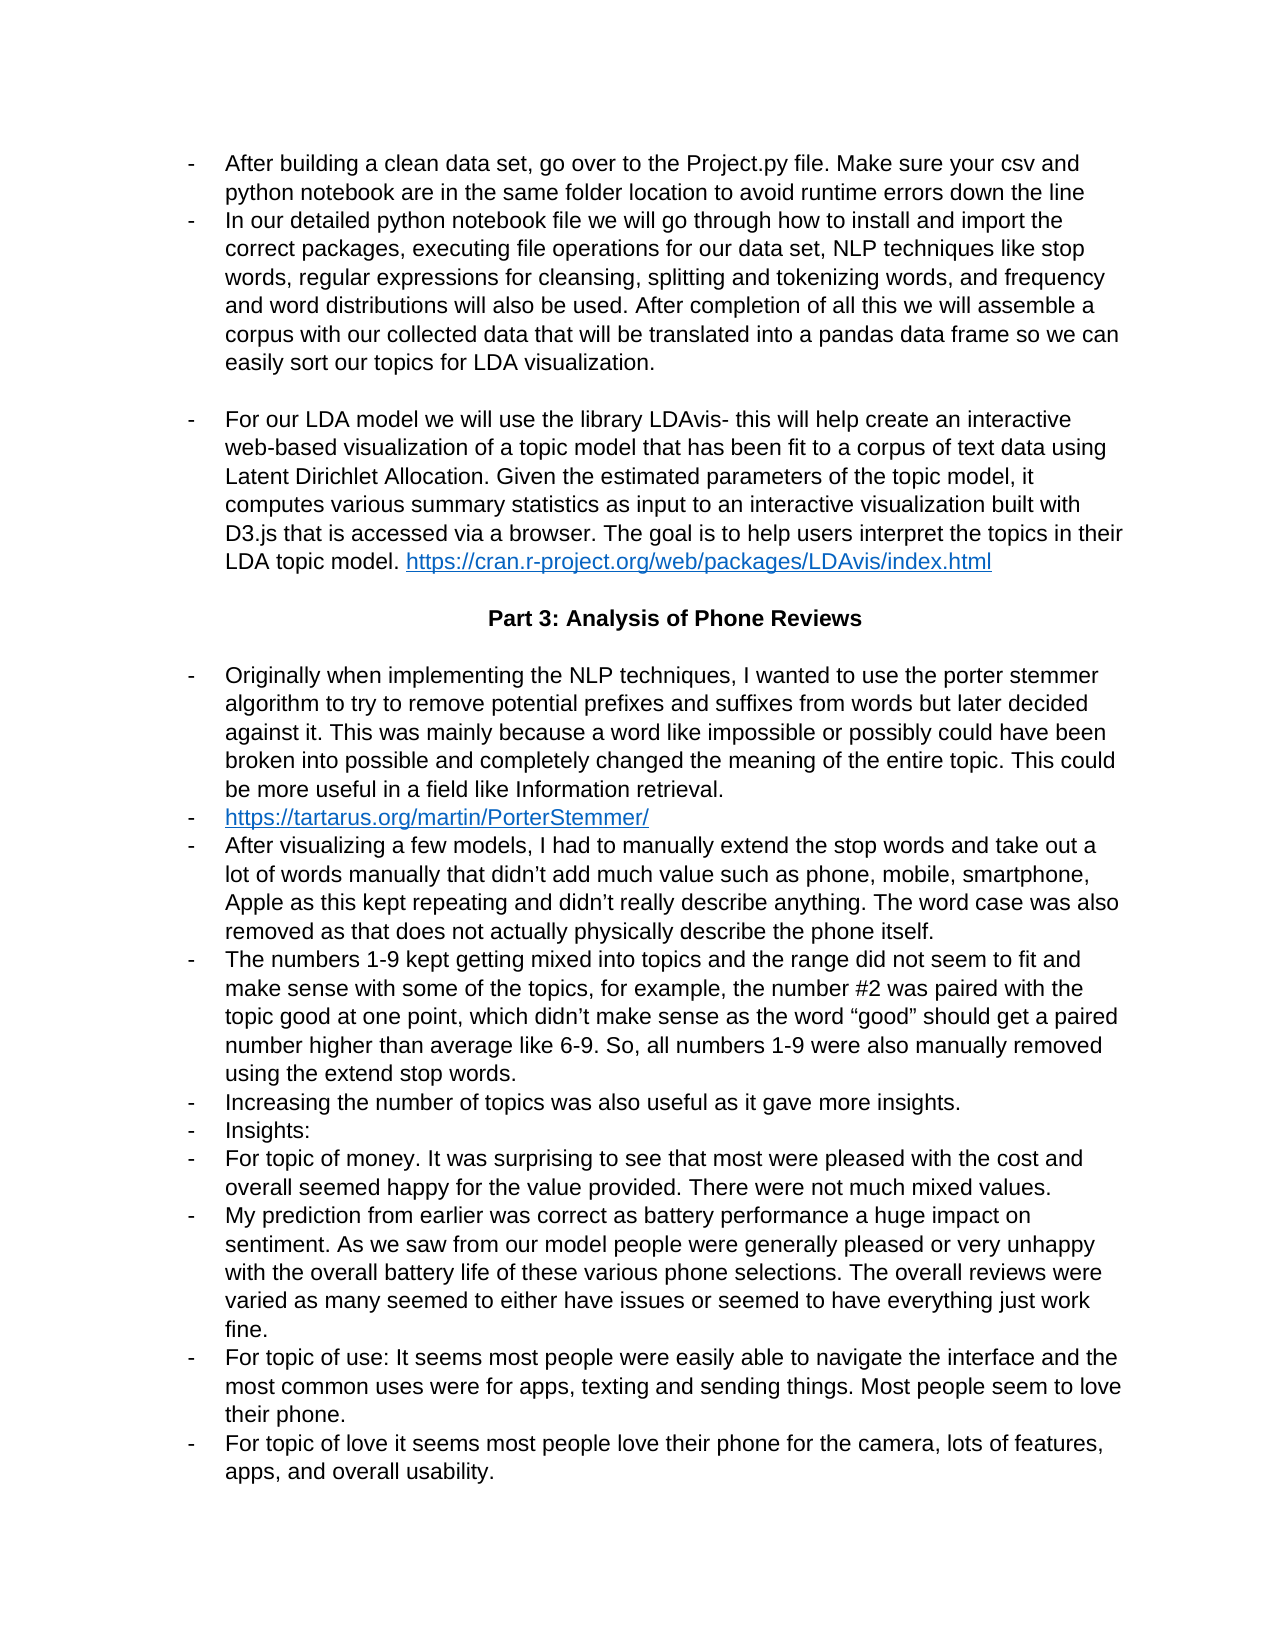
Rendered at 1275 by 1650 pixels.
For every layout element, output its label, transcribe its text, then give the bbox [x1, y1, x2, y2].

list For topic of money. It was surprising to see that most were pleased with the cost and overall seemed happy for the value provided. There were not much mixed values. [187, 1145, 1125, 1200]
list My prediction from earlier was correct as battery performance a huge impact on sentiment. As we saw from our model people were generally pleased or very unhappy with the overall battery life of these various phone selections. The overall reviews were varied as many seemed to either have issues or seemed to have everything just work fine. [187, 1202, 1125, 1342]
list Insights: [187, 1117, 1125, 1143]
list Increasing the number of topics was also useful as it gave more insights. [187, 1088, 1125, 1115]
list After building a clean data set, go over to the Project.py file. Make sure your csv and python notebook are in the same folder location to avoid runtime errors down the line [187, 150, 1125, 205]
list For our LDA model we will use the library LDAvis- this will help create an interactive web-based visualization of a topic model that has been fit to a corpus of text data using Latent Dirichlet Allocation. Given the estimated parameters of the topic model, it computes various summary statistics as input to an interactive visualization built with D3.js that is accessed via a browser. The goal is to help users interpret the topics in their LDA topic model. https://cran.r-project.org/web/packages/LDAvis/index.html [187, 406, 1125, 574]
list In our detailed python notebook file we will go through how to install and import the correct packages, executing file operations for our data set, NLP techniques like stop words, regular expressions for cleansing, splitting and tokenizing words, and frequency and word distributions will also be used. After completion of all this we will assemble a corpus with our collected data that will be translated into a pandas data frame so we can easily sort our topics for LDA visualization. [187, 207, 1125, 375]
list https://tartarus.org/martin/PorterStemmer/ [187, 804, 1125, 830]
list Part 3: Analysis of Phone Reviews [225, 605, 1125, 631]
list Originally when implementing the NLP techniques, I wanted to use the porter stemmer algorithm to try to remove potential prefixes and suffixes from words but later decided against it. This was mainly because a word like impossible or possibly could have been broken into possible and completely changed the meaning of the entire topic. This could be more useful in a field like Information retrieval. [187, 662, 1125, 802]
list For topic of use: It seems most people were easily able to navigate the interface and the most common uses were for apps, texting and sending things. Most people seem to love their phone. [187, 1344, 1125, 1428]
list For topic of love it seems most people love their phone for the camera, lots of features, apps, and overall usability. [187, 1430, 1125, 1484]
list After visualizing a few models, I had to manually extend the stop words and take out a lot of words manually that didn’t add much value such as phone, mobile, smartphone, Apple as this kept repeating and didn’t really describe anything. The word case was also removed as that does not actually physically describe the phone itself. [187, 832, 1125, 944]
list The numbers 1-9 kept getting mixed into topics and the range did not seem to fit and make sense with some of the topics, for example, the number #2 was paired with the topic good at one point, which didn’t make sense as the word “good” should get a paired number higher than average like 6-9. So, all numbers 1-9 were also manually removed using the extend stop words. [187, 946, 1125, 1086]
